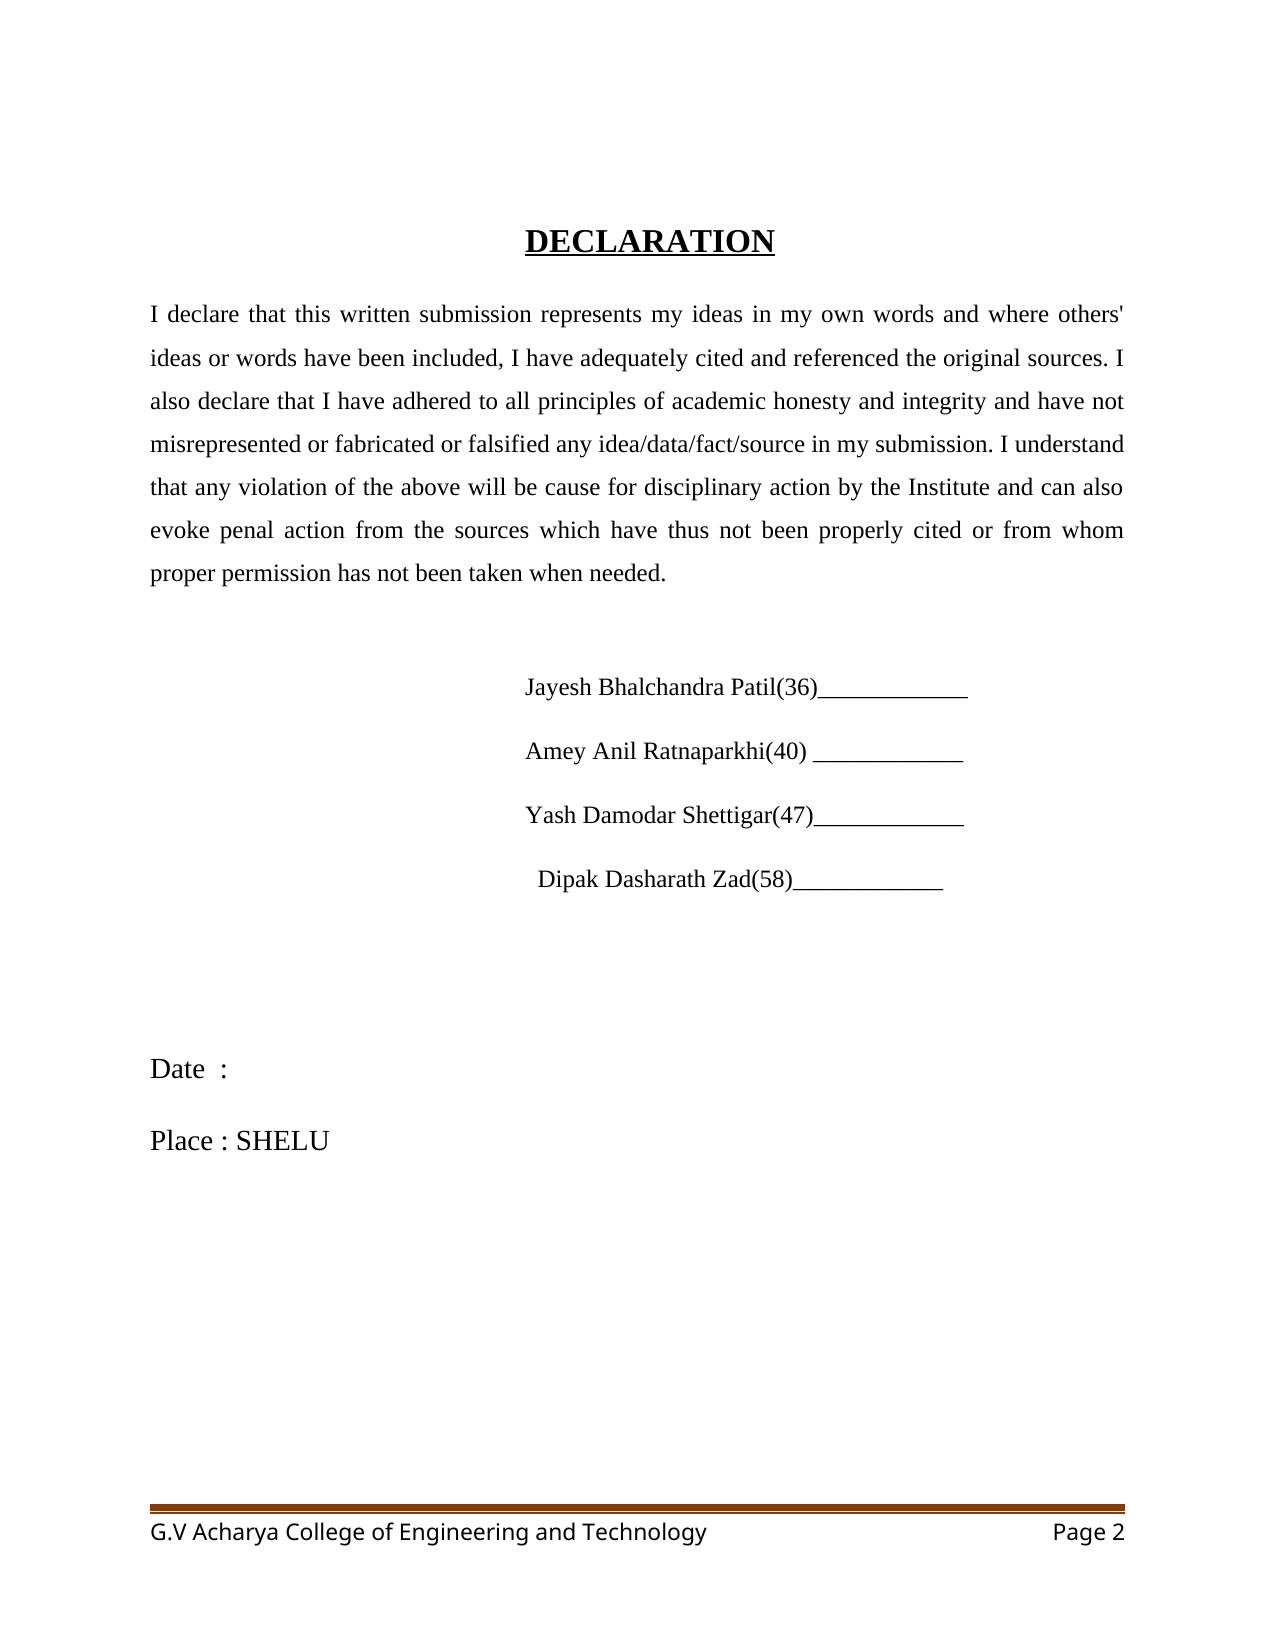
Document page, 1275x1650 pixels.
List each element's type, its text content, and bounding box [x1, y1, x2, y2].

text Date : [150, 1051, 1125, 1085]
text Dipak Dasharath Zad(58)____________ [150, 864, 1125, 893]
text I declare that this written submission represents my ideas in my own words and where others' ideas or words have been included, I have adequately cited and referenced the original sources. I also declare that I have adhered to all principles of academic honesty and integrity and have not misrepresented or fabricated or falsified any idea/data/fact/source in my submission. I understand that any violation of the above will be cause for disciplinary action by the Institute and can also evoke penal action from the sources which have thus not been properly cited or from whom proper permission has not been taken when needed. [150, 299, 1125, 587]
text Jayesh Bhalchandra Patil(36)____________ [525, 672, 1125, 701]
text DECLARATION [450, 221, 1125, 259]
text Amey Anil Ratnaparkhi(40) ____________ [525, 736, 1125, 765]
text Place : SHELU [150, 1123, 1125, 1156]
text Yash Damodar Shettigar(47)____________ [525, 800, 1125, 829]
